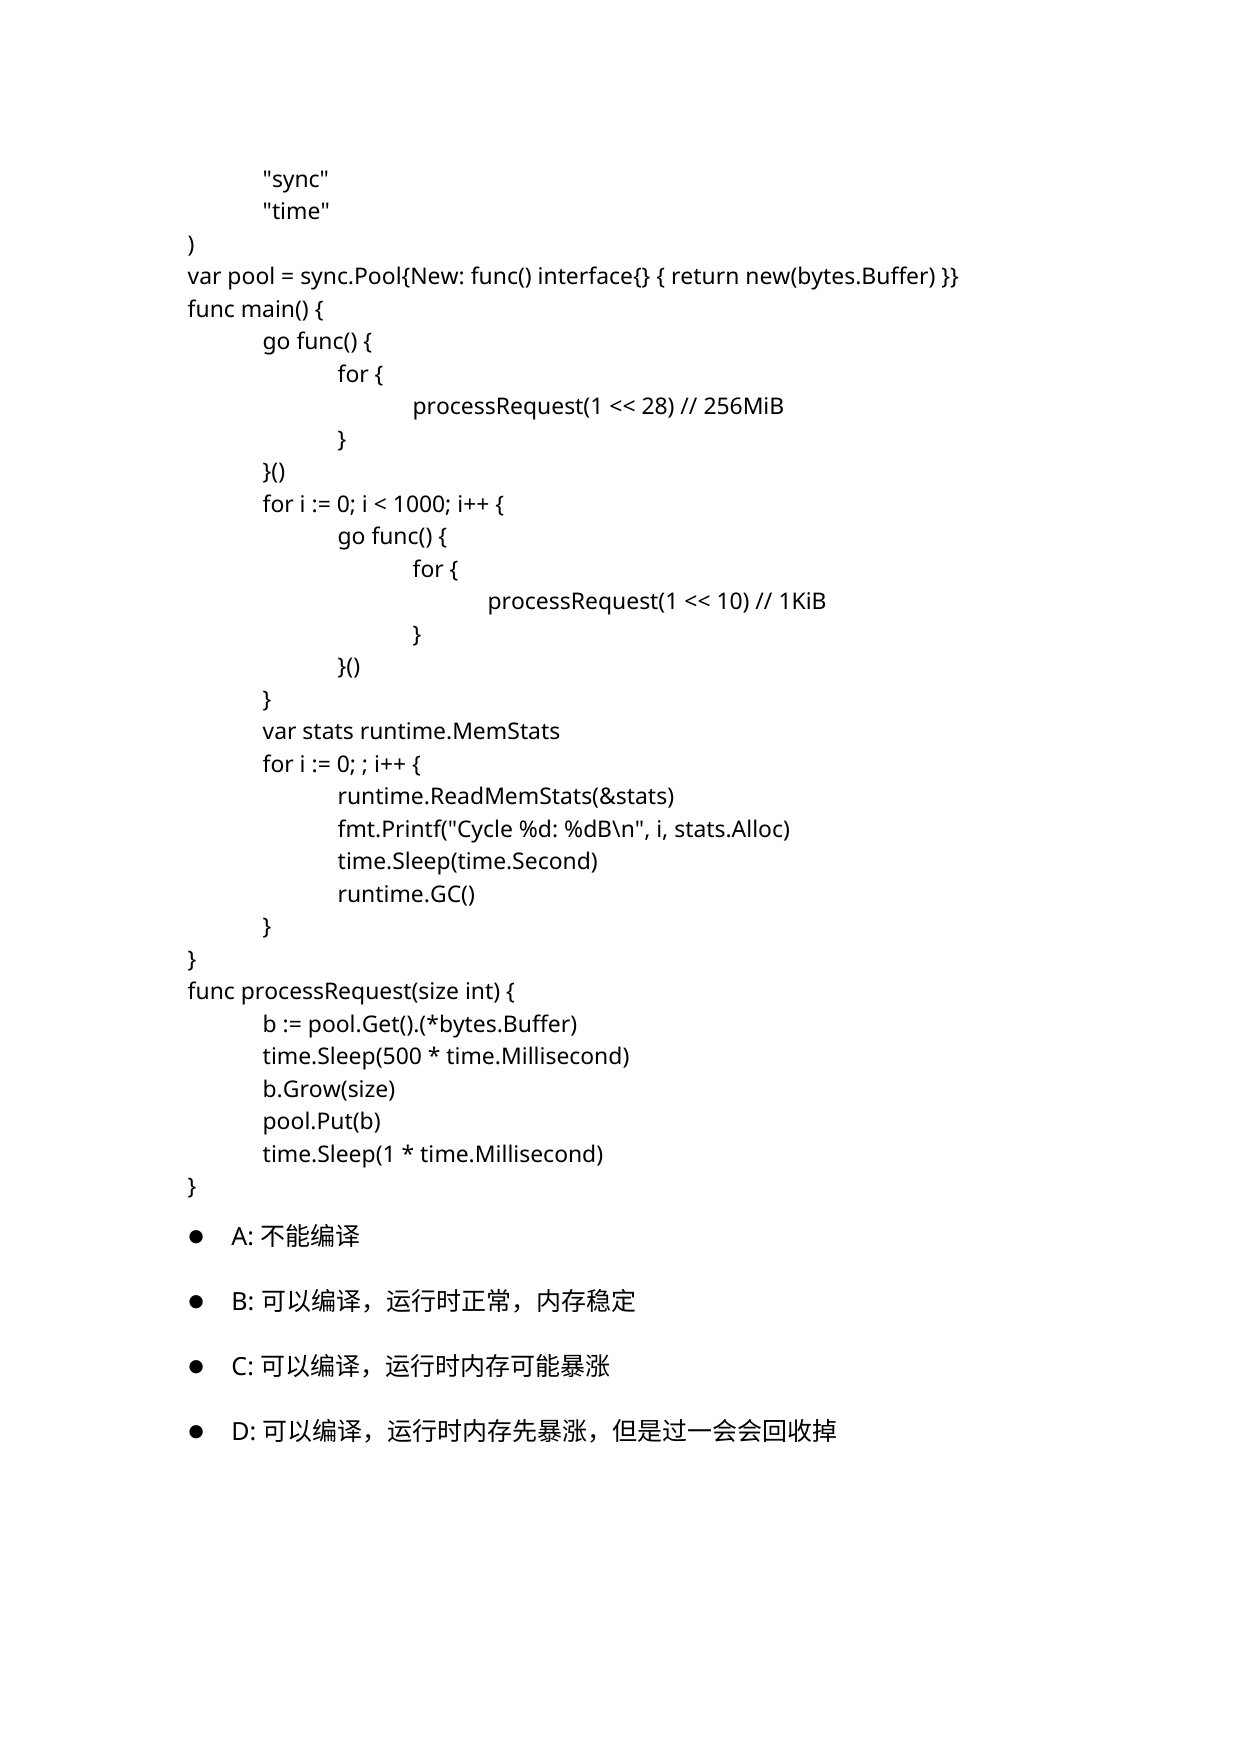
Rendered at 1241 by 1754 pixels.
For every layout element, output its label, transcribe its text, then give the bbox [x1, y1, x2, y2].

list C: 可以编译，运行时内存可能暴涨 [187, 1332, 1053, 1397]
text var pool = sync.Pool{New: func() interface{} { return new(bytes.Buffer) }} [187, 259, 1053, 292]
text func main() { [187, 292, 1053, 324]
text }() [187, 649, 1053, 682]
text for i := 0; ; i++ { [187, 747, 1053, 779]
text } [187, 422, 1053, 454]
text fmt.Printf("Cycle %d: %dB\n", i, stats.Alloc) [187, 812, 1053, 844]
text } [187, 942, 1053, 974]
text } [187, 682, 1053, 714]
text }() [187, 454, 1053, 487]
text processRequest(1 << 28) // 256MiB [187, 389, 1053, 422]
text processRequest(1 << 10) // 1KiB [187, 584, 1053, 617]
text for { [187, 357, 1053, 389]
text b.Grow(size) [187, 1072, 1053, 1104]
text ) [187, 227, 1053, 259]
text var stats runtime.MemStats [187, 714, 1053, 747]
text go func() { [187, 519, 1053, 552]
list D: 可以编译，运行时内存先暴涨，但是过一会会回收掉 [187, 1397, 1053, 1462]
text "sync" [187, 162, 1053, 194]
text go func() { [187, 324, 1053, 357]
text "time" [187, 194, 1053, 227]
text runtime.GC() [187, 877, 1053, 909]
text time.Sleep(time.Second) [187, 844, 1053, 877]
text runtime.ReadMemStats(&stats) [187, 779, 1053, 812]
text } [187, 1169, 1053, 1202]
text pool.Put(b) [187, 1104, 1053, 1137]
text } [187, 617, 1053, 649]
list A: 不能编译 [187, 1202, 1053, 1267]
text time.Sleep(500 * time.Millisecond) [187, 1039, 1053, 1072]
text time.Sleep(1 * time.Millisecond) [187, 1137, 1053, 1169]
text } [187, 909, 1053, 942]
text for i := 0; i < 1000; i++ { [187, 487, 1053, 519]
list B: 可以编译，运行时正常，内存稳定 [187, 1267, 1053, 1332]
text b := pool.Get().(*bytes.Buffer) [187, 1007, 1053, 1039]
text for { [187, 552, 1053, 584]
text func processRequest(size int) { [187, 974, 1053, 1007]
